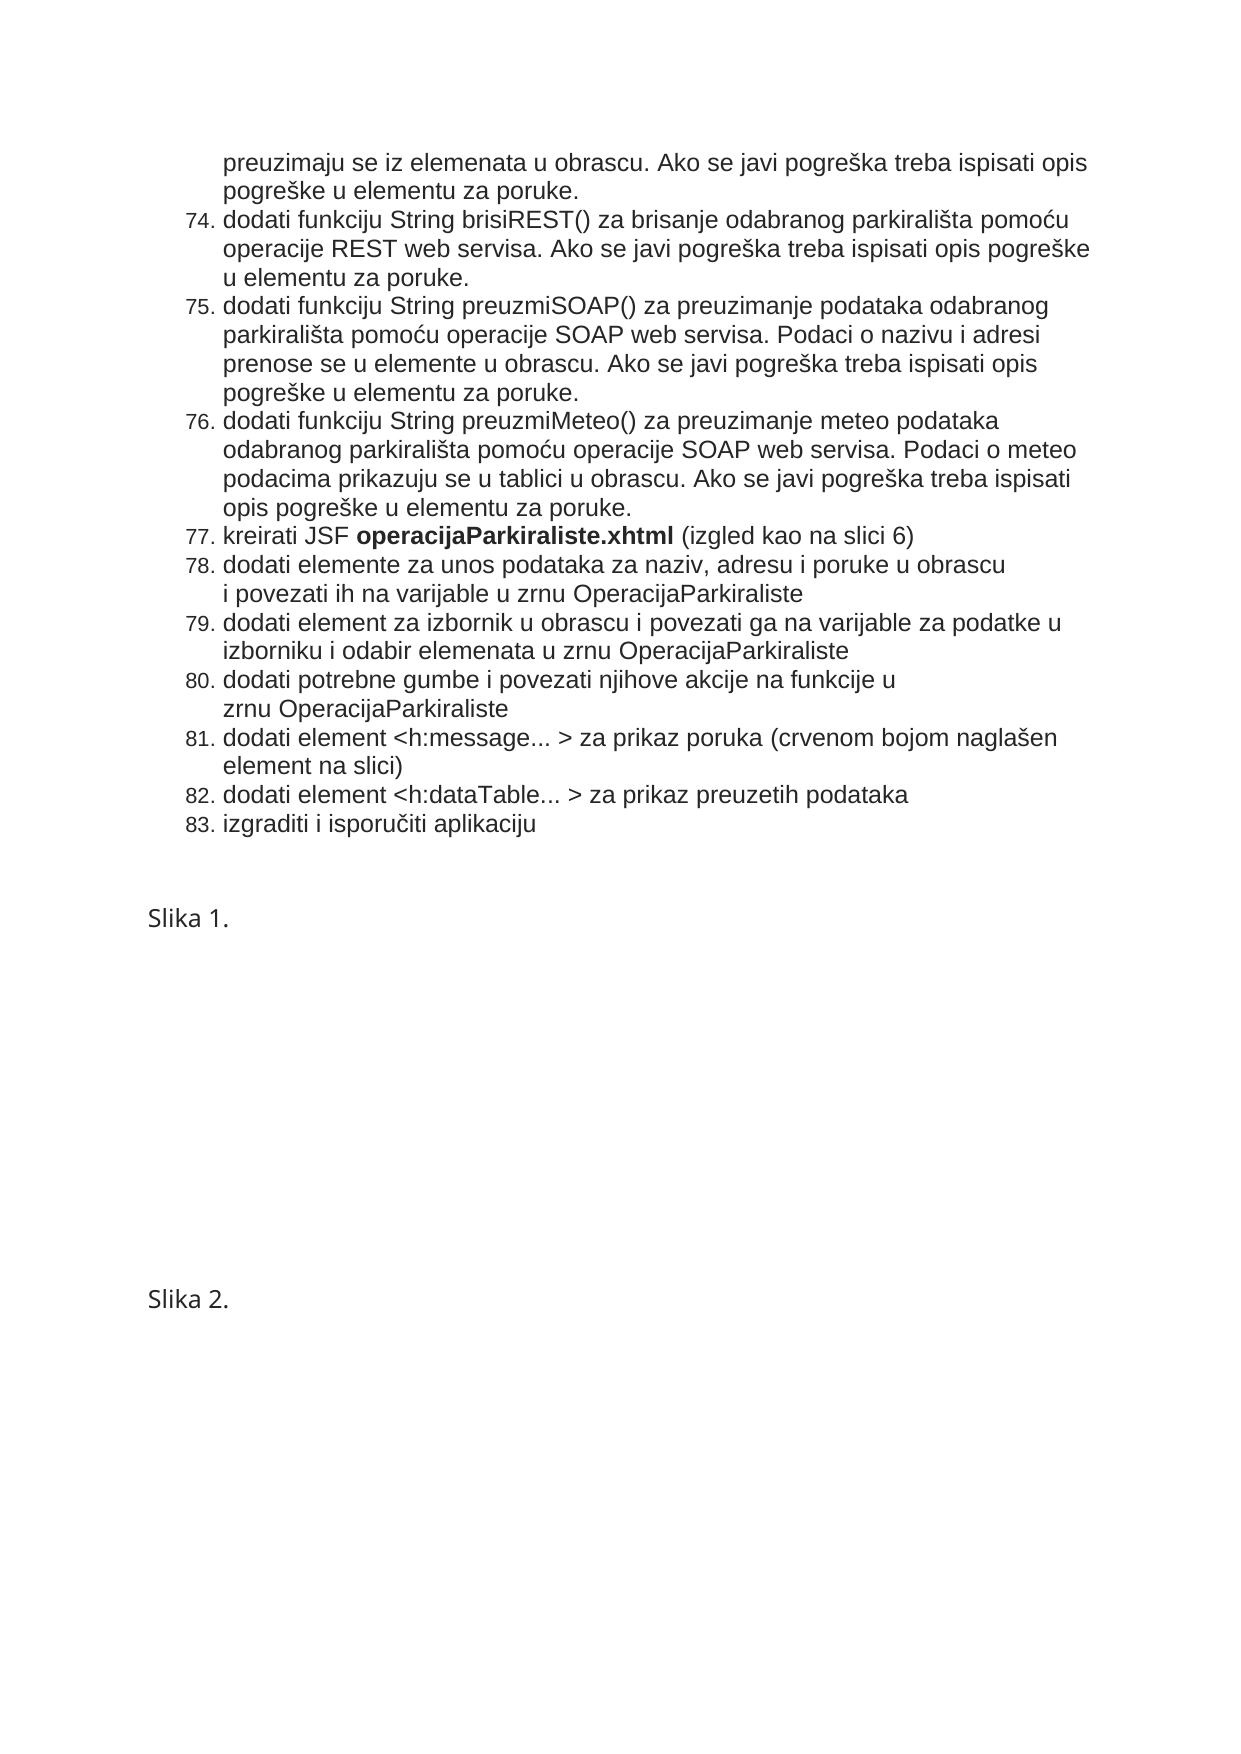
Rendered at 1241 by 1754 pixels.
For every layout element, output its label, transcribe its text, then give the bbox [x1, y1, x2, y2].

list dodati funkciju String preuzmiSOAP() za preuzimanje podataka odabranog parkirališta pomoću operacije SOAP web servisa. Podaci o nazivu i adresi prenose se u elemente u obrascu. Ako se javi pogreška treba ispisati opis pogreške u elementu za poruke. [185, 291, 1093, 406]
list izgraditi i isporučiti aplikaciju [185, 809, 1093, 838]
list kreirati JSF operacijaParkiraliste.xhtml (izgled kao na slici 6) [185, 521, 1093, 550]
list dodati potrebne gumbe i povezati njihove akcije na funkcije u zrnu OperacijaParkiraliste [185, 665, 1093, 723]
list dodati funkciju String brisiREST() za brisanje odabranog parkirališta pomoću operacije REST web servisa. Ako se javi pogreška treba ispisati opis pogreške u elementu za poruke. [185, 205, 1093, 291]
list dodati funkciju String preuzmiMeteo() za preuzimanje meteo podataka odabranog parkirališta pomoću operacije SOAP web servisa. Podaci o meteo podacima prikazuju se u tablici u obrascu. Ako se javi pogreška treba ispisati opis pogreške u elementu za poruke. [185, 406, 1093, 521]
list dodati element <h:dataTable... > za prikaz preuzetih podataka [185, 780, 1093, 809]
text Slika 1. [148, 867, 1093, 935]
list dodati element za izbornik u obrascu i povezati ga na varijable za podatke u izborniku i odabir elemenata u zrnu OperacijaParkiraliste [185, 608, 1093, 665]
list dodati elemente za unos podataka za naziv, adresu i poruke u obrascu i povezati ih na varijable u zrnu OperacijaParkiraliste [185, 550, 1093, 608]
text Slika 2. [148, 1282, 1093, 1316]
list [185, 148, 1093, 205]
list dodati element <h:message... > za prikaz poruka (crvenom bojom naglašen element na slici) [185, 723, 1093, 780]
